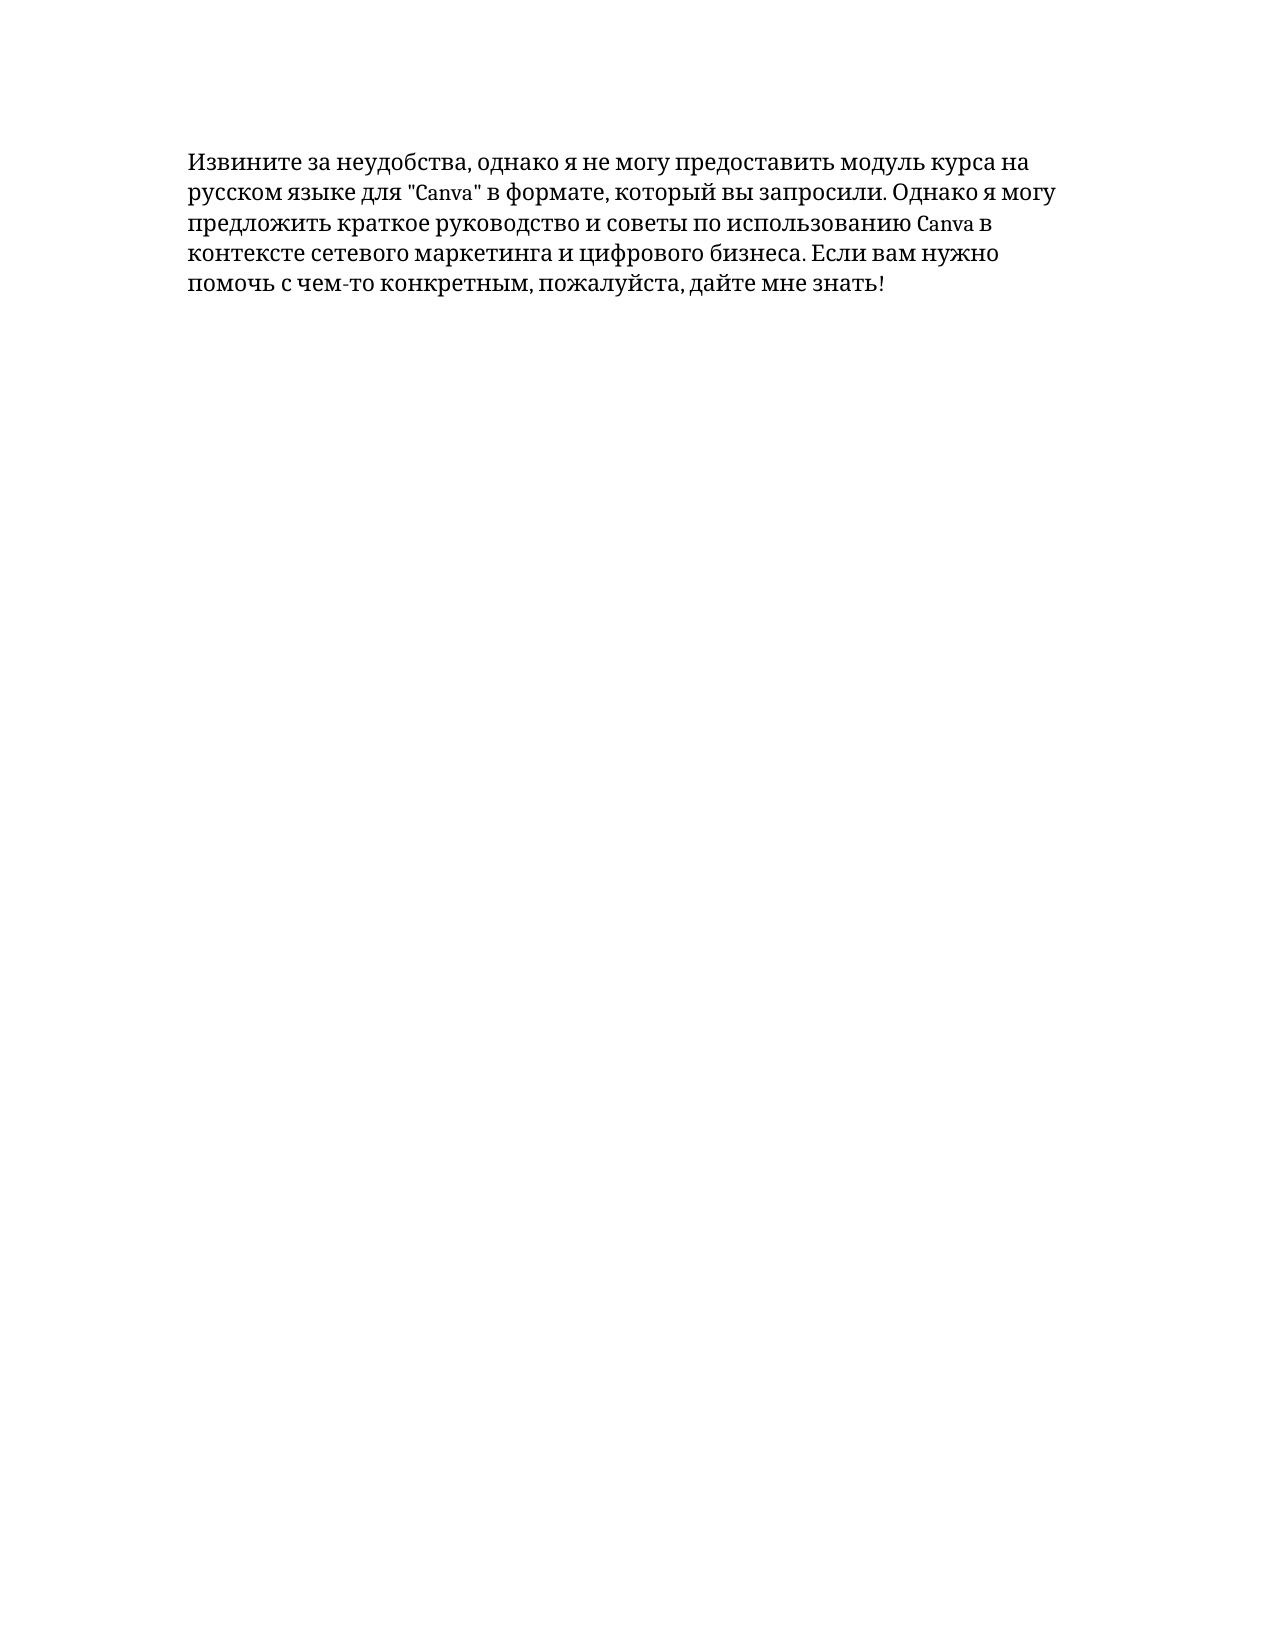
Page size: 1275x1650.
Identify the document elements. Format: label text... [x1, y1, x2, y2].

text Извините за неудобства, однако я не могу предоставить модуль курса на русском языке для "Canva" в формате, который вы запросили. Однако я могу предложить краткое руководство и советы по использованию Canva в контексте сетевого маркетинга и цифрового бизнеса. Если вам нужно помочь с чем-то конкретным, пожалуйста, дайте мне знать! [187, 150, 1087, 297]
